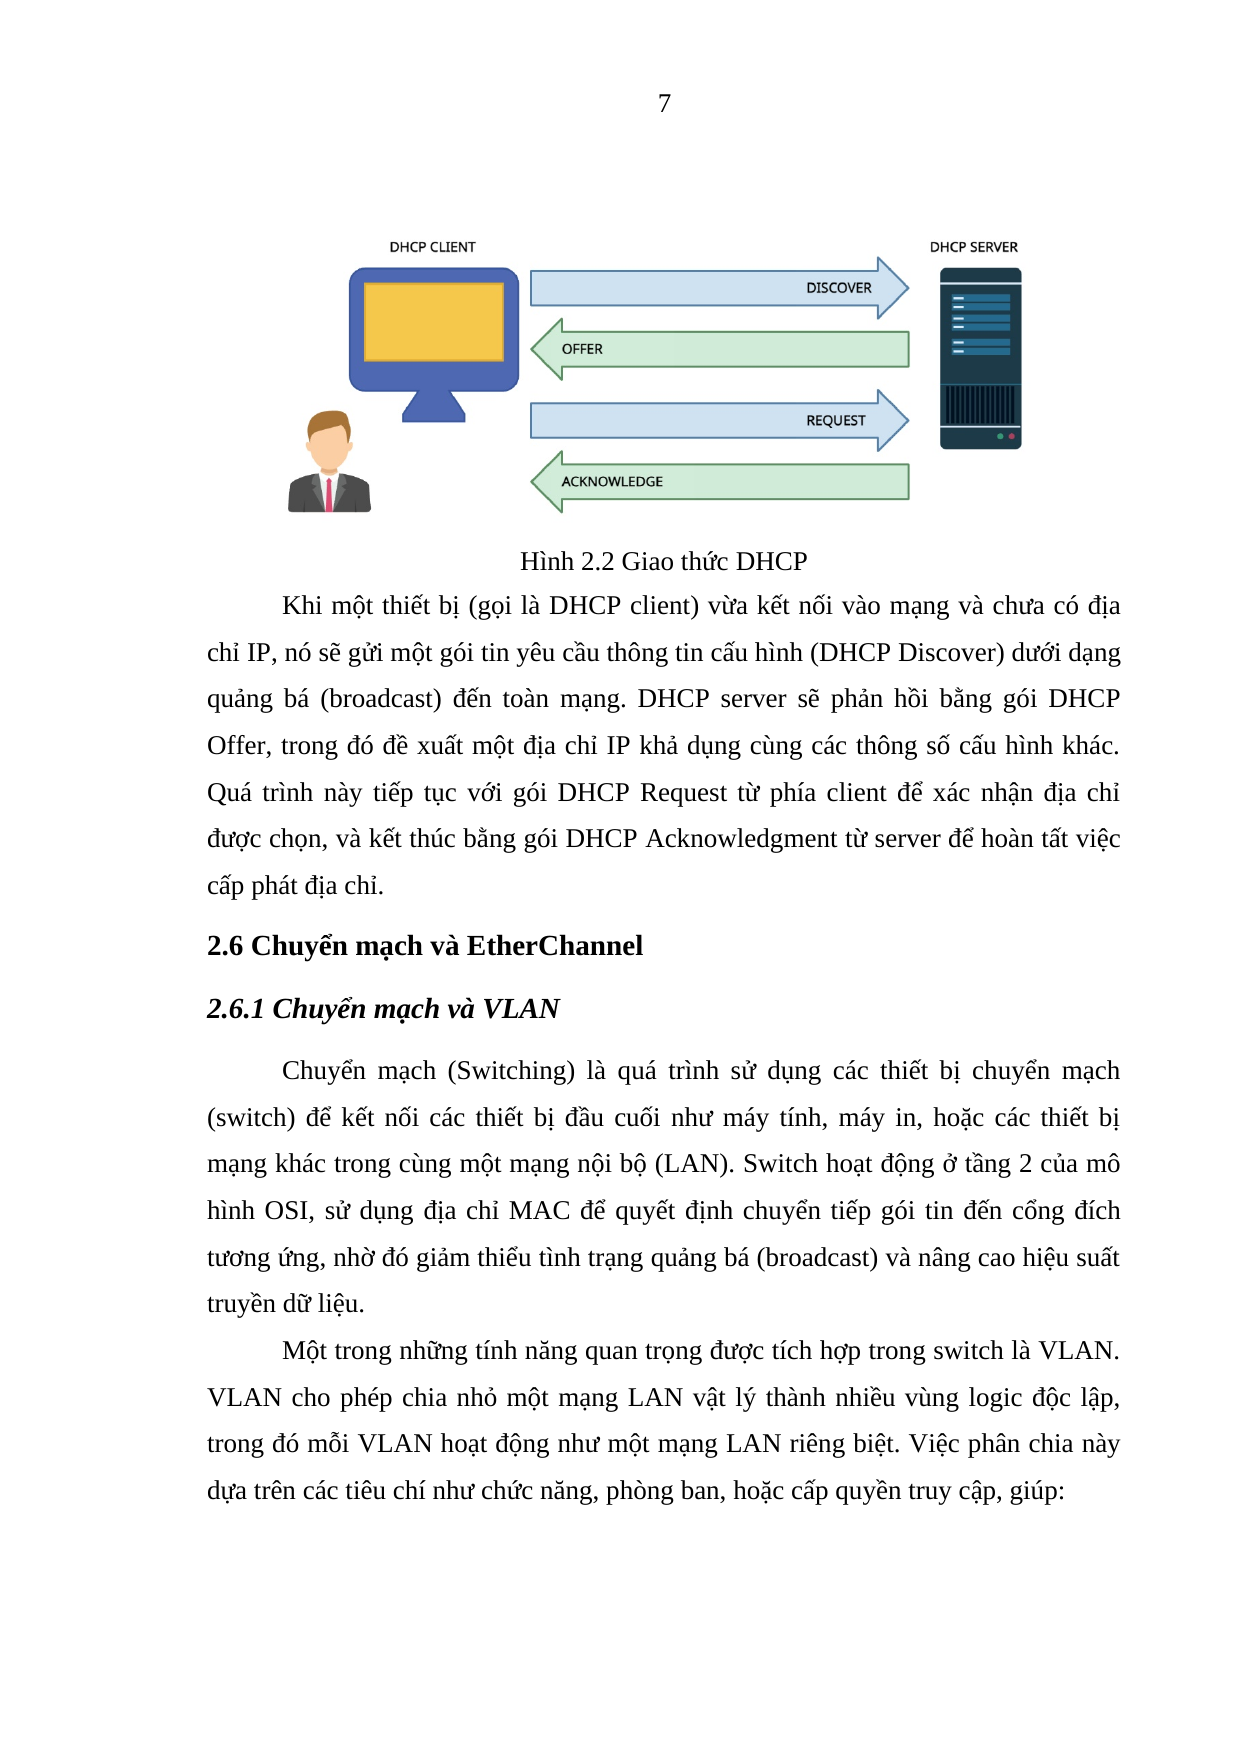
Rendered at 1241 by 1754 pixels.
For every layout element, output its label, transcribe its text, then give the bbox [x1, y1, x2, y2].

subtitle Chuyển mạch và EtherChannel [207, 928, 1122, 962]
text Chuyển mạch (Switching) là quá trình sử dụng các thiết bị chuyển mạch (switch) để kết nối các thiết bị đầu cuối như máy tính, máy in, hoặc các thiết bị mạng khác trong cùng một mạng nội bộ (LAN). Switch hoạt động ở tầng 2 của mô hình OSI, sử dụng địa chỉ MAC để quyết định chuyển tiếp gói tin đến cổng đích tương ứng, nhờ đó giảm thiểu tình trạng quảng bá (broadcast) và nâng cao hiệu suất truyền dữ liệu. [207, 1054, 1122, 1318]
subtitle Chuyển mạch và VLAN [207, 991, 1122, 1025]
text Hình 2.2 Giao thức DHCP [263, 546, 1065, 577]
text Một trong những tính năng quan trọng được tích hợp trong switch là VLAN. VLAN cho phép chia nhỏ một mạng LAN vật lý thành nhiều vùng logic độc lập, trong đó mỗi VLAN hoạt động như một mạng LAN riêng biệt. Việc phân chia này dựa trên các tiêu chí như chức năng, phòng ban, hoặc cấp quyền truy cập, giúp: [207, 1334, 1122, 1505]
text Khi một thiết bị (gọi là DHCP client) vừa kết nối vào mạng và chưa có địa chỉ IP, nó sẽ gửi một gói tin yêu cầu thông tin cấu hình (DHCP Discover) dưới dạng quảng bá (broadcast) đến toàn mạng. DHCP server sẽ phản hồi bằng gói DHCP Offer, trong đó đề xuất một địa chỉ IP khả dụng cùng các thông số cấu hình khác. Quá trình này tiếp tục với gói DHCP Request từ phía client để xác nhận địa chỉ được chọn, và kết thúc bằng gói DHCP Acknowledgment từ server để hoàn tất việc cấp phát địa chỉ. [207, 589, 1122, 900]
picture [267, 206, 1062, 533]
